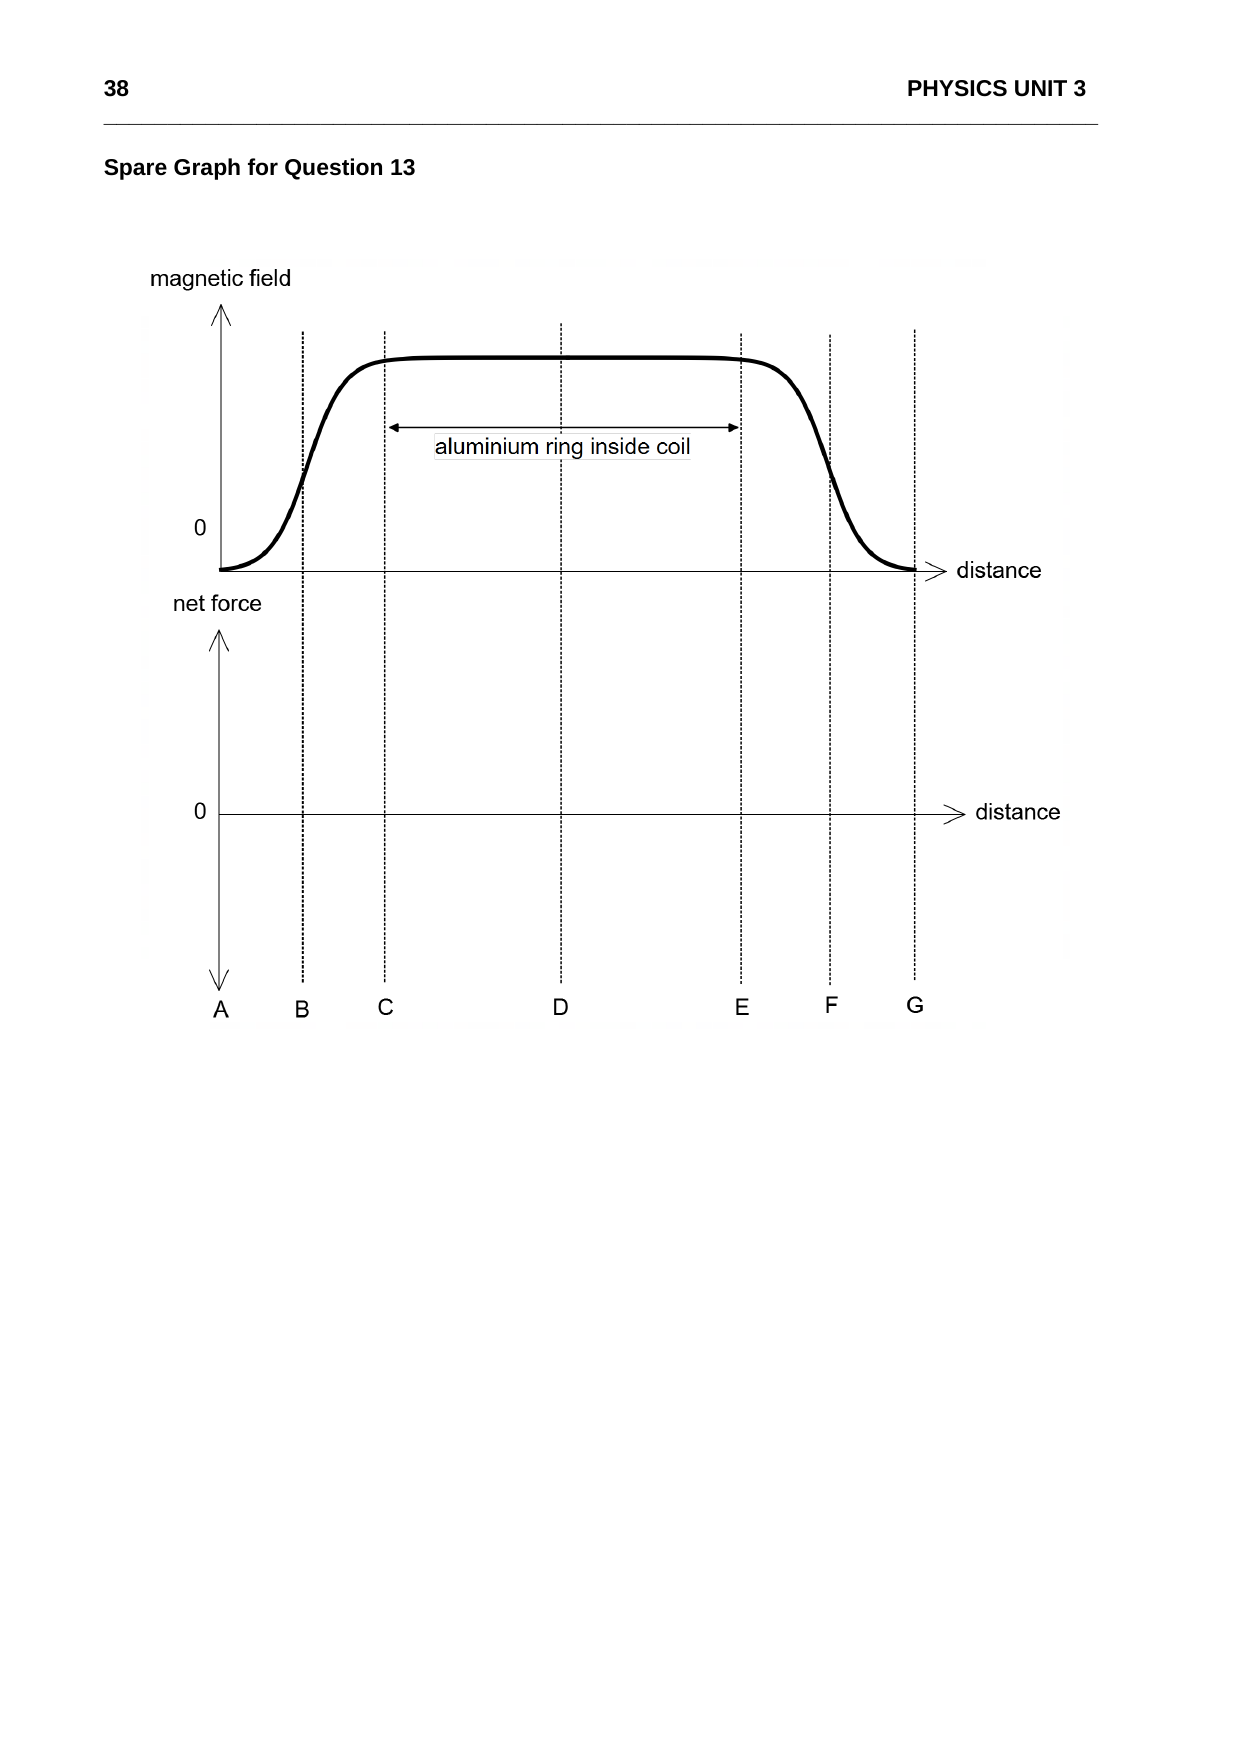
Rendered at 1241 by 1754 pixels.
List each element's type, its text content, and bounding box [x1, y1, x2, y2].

text Spare Graph for Question 13 [103, 154, 1107, 180]
picture [141, 259, 1070, 1029]
